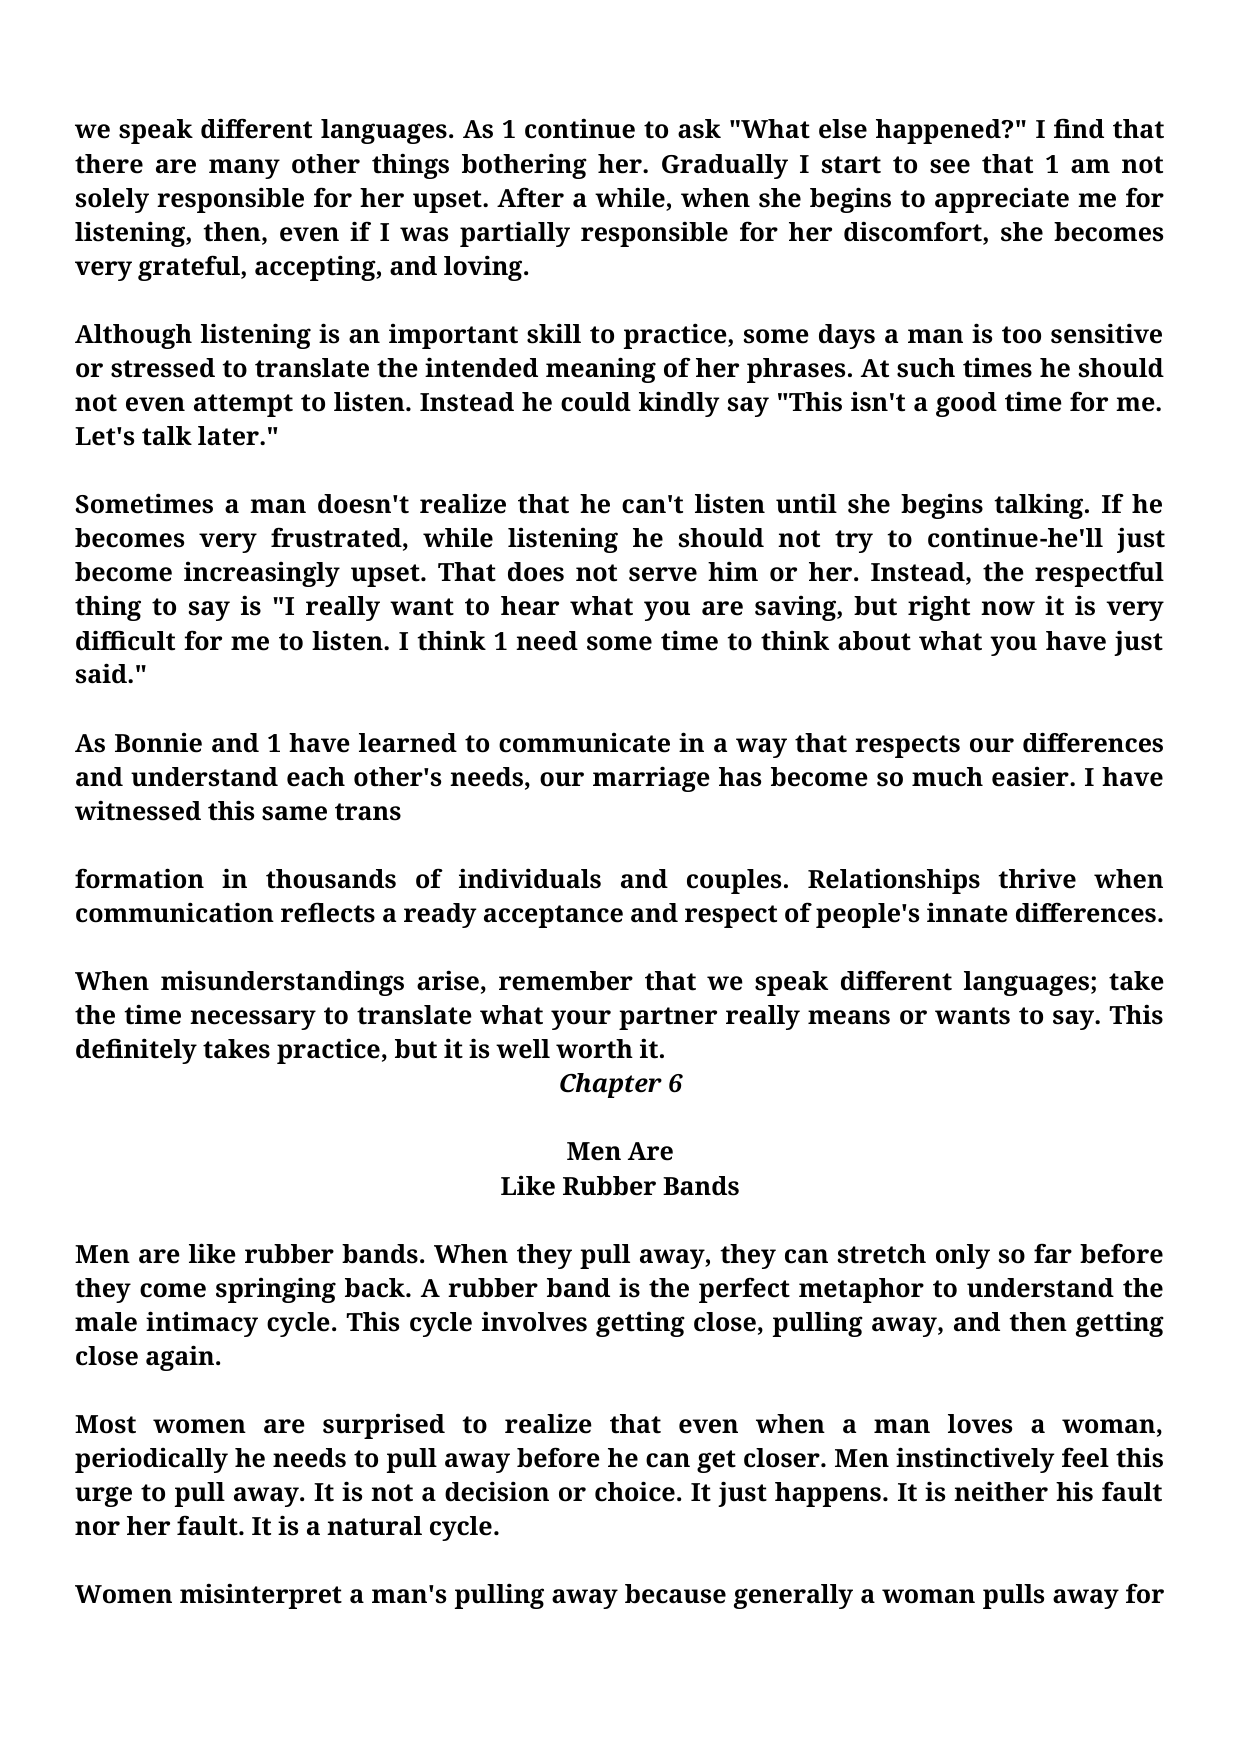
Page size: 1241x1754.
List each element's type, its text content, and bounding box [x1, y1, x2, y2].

text formation in thousands of individuals and couples. Relationships thrive when communication reflects a ready acceptance and respect of people's innate differences. [75, 862, 1165, 930]
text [75, 1577, 1165, 1611]
text Although listening is an important skill to practice, some days a man is too sensitive or stressed to translate the intended meaning of her phrases. At such times he should not even attempt to listen. Instead he could kindly say "This isn't a good time for me. Let's talk later." [75, 317, 1165, 453]
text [75, 112, 1165, 282]
text Most women are surprised to realize that even when a man loves a woman, periodically he needs to pull away before he can get closer. Men instinctively feel this urge to pull away. It is not a decision or choice. It just happens. It is neither his fault nor her fault. It is a natural cycle. [75, 1407, 1165, 1543]
text Like Rubber Bands [75, 1168, 1165, 1202]
text As Bonnie and 1 have learned to communicate in a way that respects our differences and understand each other's needs, our marriage has become so much easier. I have witnessed this same trans [75, 725, 1165, 827]
text Chapter 6 [75, 1066, 1165, 1100]
text Sometimes a man doesn't realize that he can't listen until she begins talking. If he becomes very frustrated, while listening he should not try to continue-he'll just become increasingly upset. That does not serve him or her. Instead, the respectful thing to say is "I really want to hear what you are saving, but right now it is very difficult for me to listen. I think 1 need some time to think about what you have just said." [75, 487, 1165, 691]
text When misunderstandings arise, remember that we speak different languages; take the time necessary to translate what your partner really means or wants to say. This definitely takes practice, but it is well worth it. [75, 964, 1165, 1066]
text Men Are [75, 1134, 1165, 1168]
text Men are like rubber bands. When they pull away, they can stretch only so far before they come springing back. A rubber band is the perfect metaphor to understand the male intimacy cycle. This cycle involves getting close, pulling away, and then getting close again. [75, 1236, 1165, 1372]
